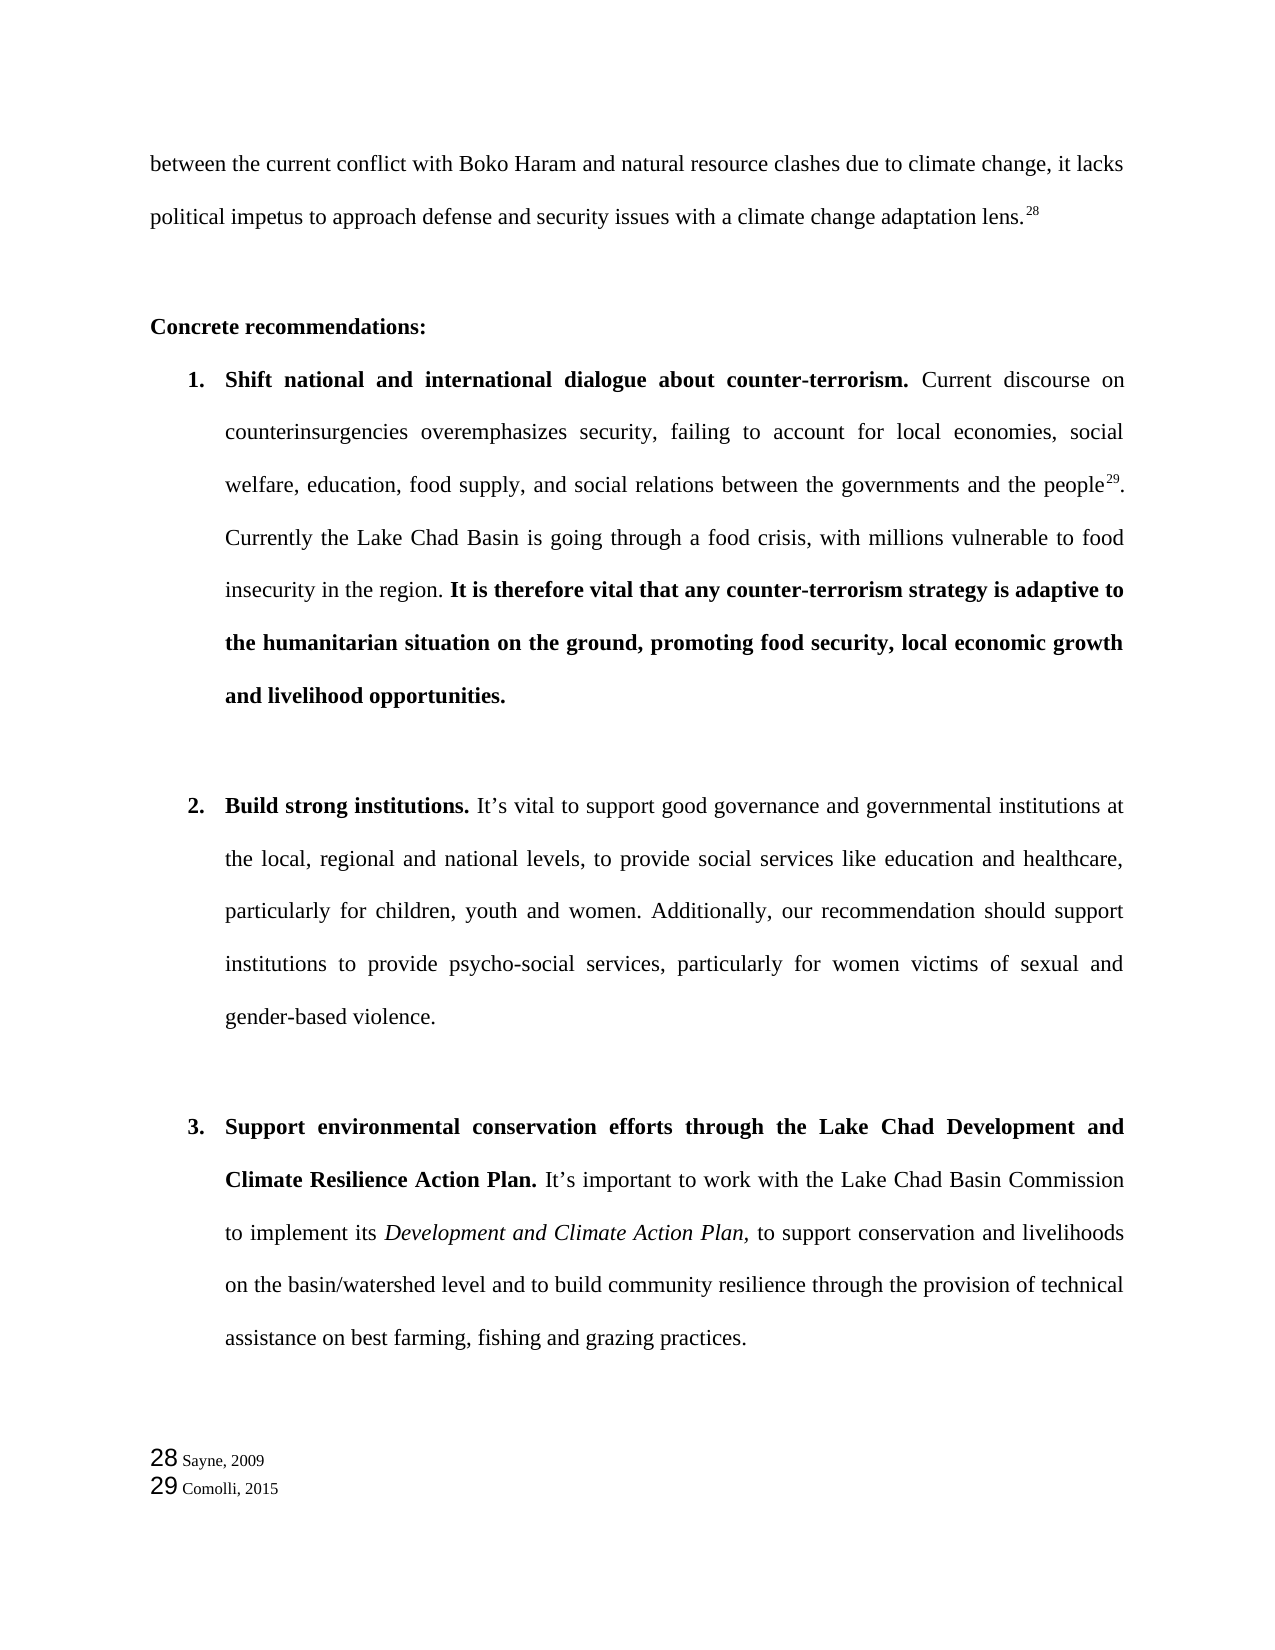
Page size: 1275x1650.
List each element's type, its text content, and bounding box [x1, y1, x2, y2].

list Shift national and international dialogue about counter-terrorism. Current discourse on counterinsurgencies overemphasizes security, failing to account for local economies, social welfare, education, food supply, and social relations between the governments and the people. Currently the Lake Chad Basin is going through a food crisis, with millions vulnerable to food insecurity in the region. It is therefore vital that any counter-terrorism strategy is adaptive to the humanitarian situation on the ground, promoting food security, local economic growth and livelihood opportunities. [187, 366, 1125, 708]
list Support environmental conservation efforts through the Lake Chad Development and Climate Resilience Action Plan. It’s important to work with the Lake Chad Basin Commission to implement its Development and Climate Action Plan, to support conservation and livelihoods on the basin/watershed level and to build community resilience through the provision of technical assistance on best farming, fishing and grazing practices. [187, 1113, 1125, 1350]
list Build strong institutions. It’s vital to support good governance and governmental institutions at the local, regional and national levels, to provide social services like education and healthcare, particularly for children, youth and women. Additionally, our recommendation should support institutions to provide psycho-social services, particularly for women victims of sexual and gender-based violence. [187, 792, 1125, 1029]
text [150, 150, 1125, 229]
text Concrete recommendations: [150, 313, 1125, 339]
